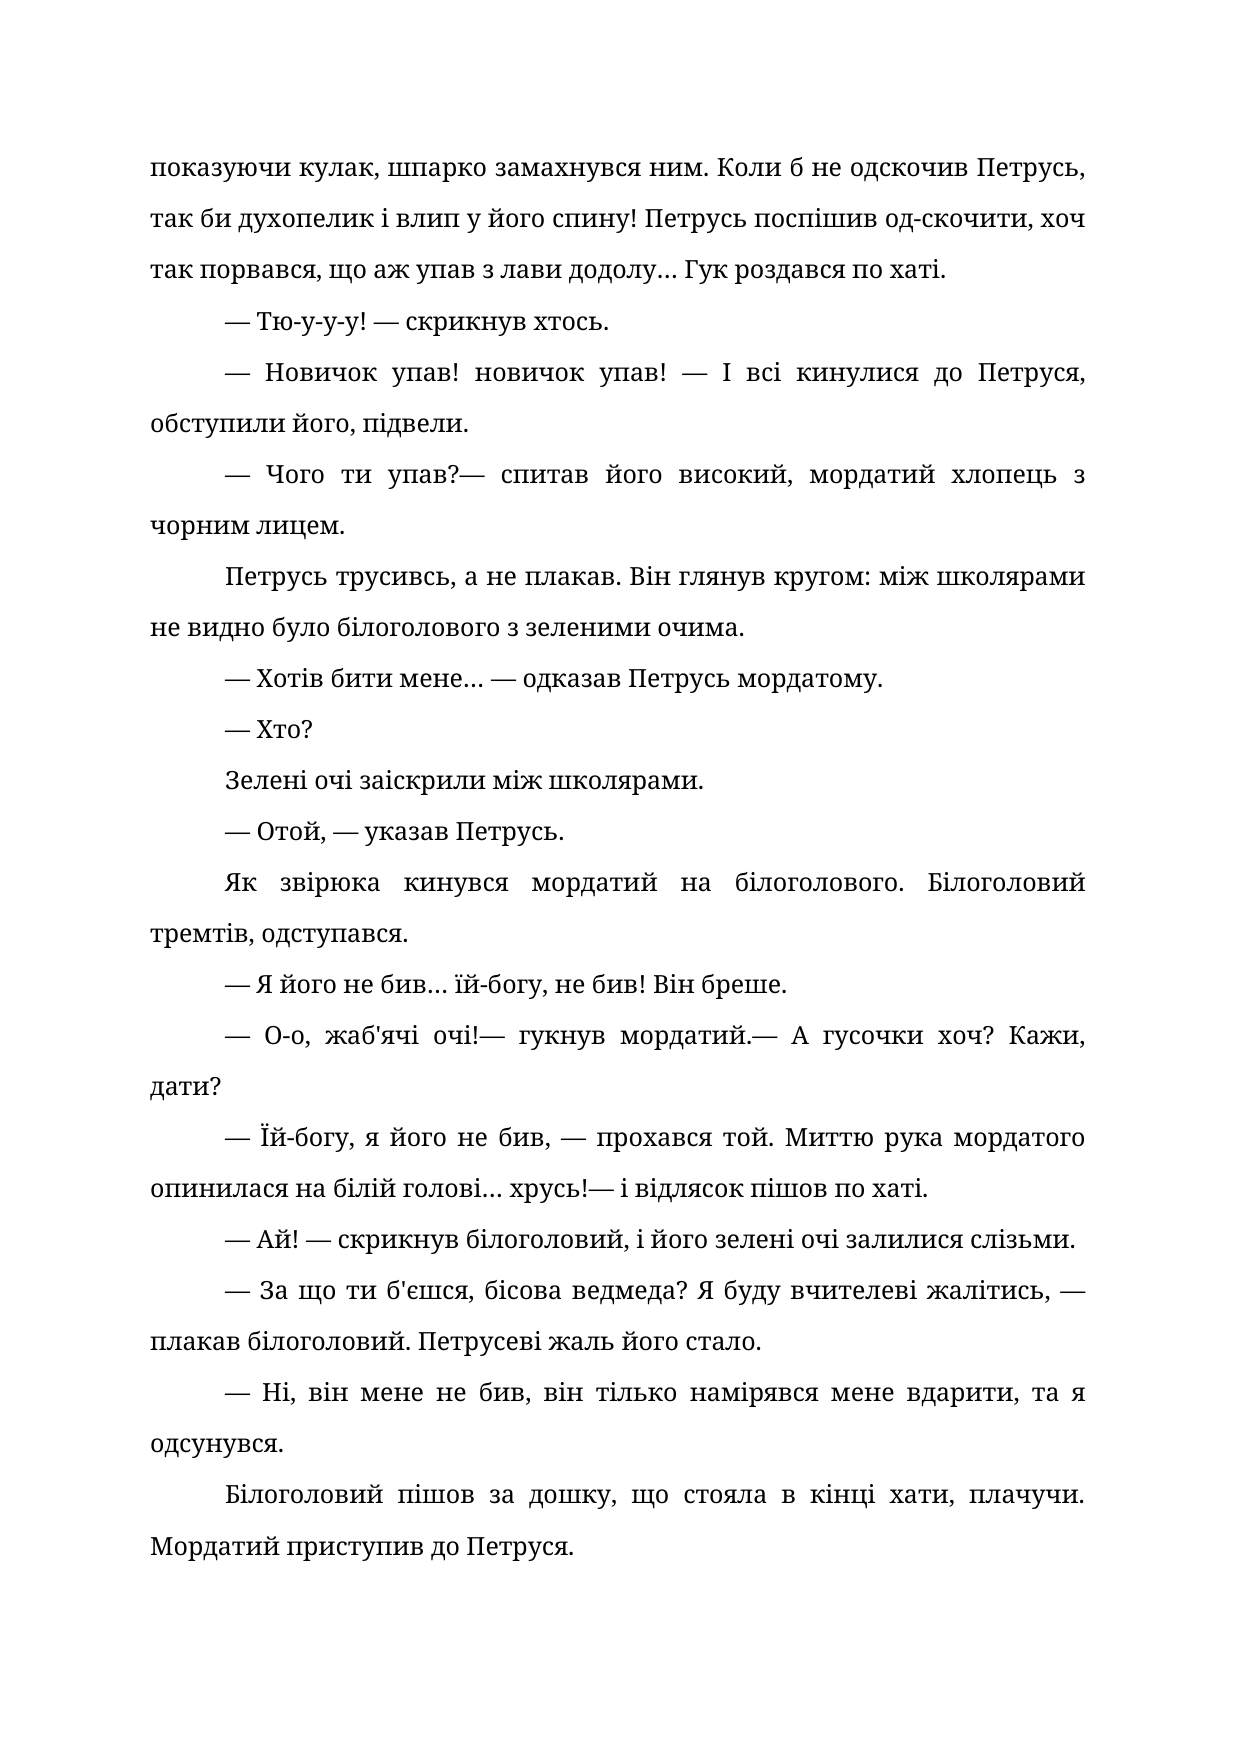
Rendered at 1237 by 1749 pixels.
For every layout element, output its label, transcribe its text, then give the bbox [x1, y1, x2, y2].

text — Тю-у-у-у! — скрикнув хтось. [150, 303, 1086, 337]
text — Хто? [150, 711, 1086, 746]
text — Хотів бити мене… — одказав Петрусь мордатому. [150, 660, 1086, 694]
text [150, 150, 1086, 286]
text — За що ти б'єшся, бісова ведмеда? Я буду вчителеві жалітись, — плакав білоголовий. Петрусеві жаль його стало. [150, 1273, 1086, 1358]
text Зелені очі заіскрили між школярами. [150, 762, 1086, 797]
text Як звірюка кинувся мордатий на білоголового. Білоголовий тремтів, одступався. [150, 864, 1086, 950]
text — Їй-богу, я його не бив, — прохався той. Миттю рука мордатого опинилася на білій голові… хрусь!— і відлясок пішов по хаті. [150, 1120, 1086, 1205]
text — О-о, жаб'ячі очі!— гукнув мордатий.— А гусочки хоч? Кажи, дати? [150, 1018, 1086, 1103]
text — Ні, він мене не бив, він тілько намірявся мене вдарити, та я одсунувся. [150, 1375, 1086, 1460]
text — Чого ти упав?— спитав його високий, мордатий хлопець з чорним лицем. [150, 456, 1086, 541]
text Білоголовий пішов за дошку, що стояла в кінці хати, плачучи. Мордатий приступив до Петруся. [150, 1477, 1086, 1562]
text — Отой, — указав Петрусь. [150, 813, 1086, 848]
text Петрусь трусивсь, а не плакав. Він глянув кругом: між школярами не видно було білоголового з зеленими очима. [150, 558, 1086, 643]
text — Ай! — скрикнув білоголовий, і його зелені очі залилися слізьми. [150, 1222, 1086, 1256]
text — Новичок упав! новичок упав! — І всі кинулися до Петруся, обступили його, підвели. [150, 354, 1086, 439]
text — Я його не бив… їй-богу, не бив! Він бреше. [150, 967, 1086, 1001]
